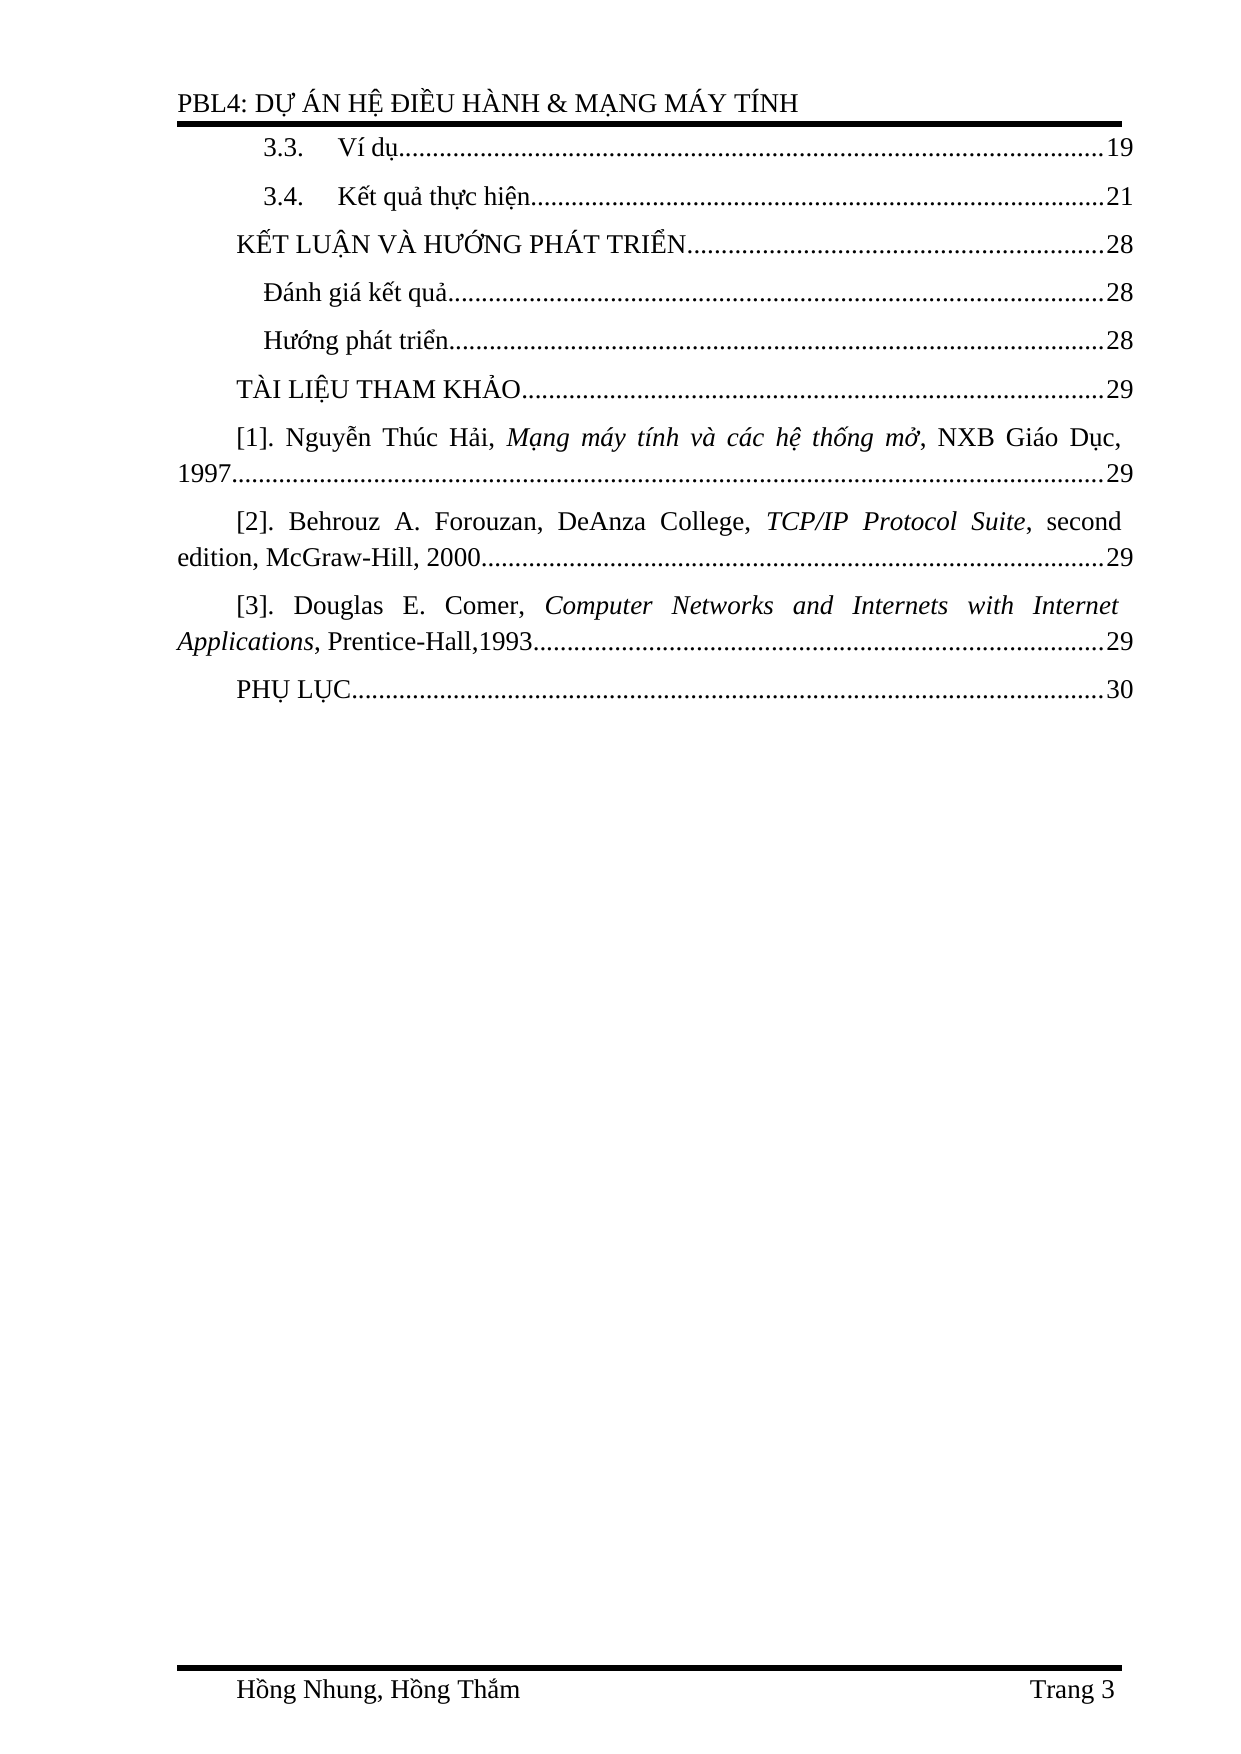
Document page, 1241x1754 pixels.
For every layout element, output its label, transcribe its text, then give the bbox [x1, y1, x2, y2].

text TÀI LIỆU THAM KHẢO 29 [177, 373, 1122, 404]
text Hướng phát triển 28 [204, 324, 1122, 356]
text KẾT LUẬN VÀ HƯỚNG PHÁT TRIỂN 28 [177, 228, 1122, 259]
text Đánh giá kết quả 28 [204, 276, 1122, 307]
text [2]. Behrouz A. Forouzan, DeAnza College, TCP/IP Protocol Suite, second edition, McGraw-Hill, 2000. 29 [177, 505, 1122, 572]
text 3.3. Ví dụ 19 [204, 132, 1122, 163]
text 3.4. Kết quả thực hiện 21 [204, 180, 1122, 211]
text [3]. Douglas E. Comer, Computer Networks and Internets with Internet Applications, Prentice-Hall,1993. 29 [177, 589, 1122, 656]
text [1]. Nguyễn Thúc Hải, Mạng máy tính và các hệ thống mở, NXB Giáo Dục, 1997. 29 [177, 421, 1122, 488]
text PHỤ LỤC 30 [177, 673, 1122, 704]
